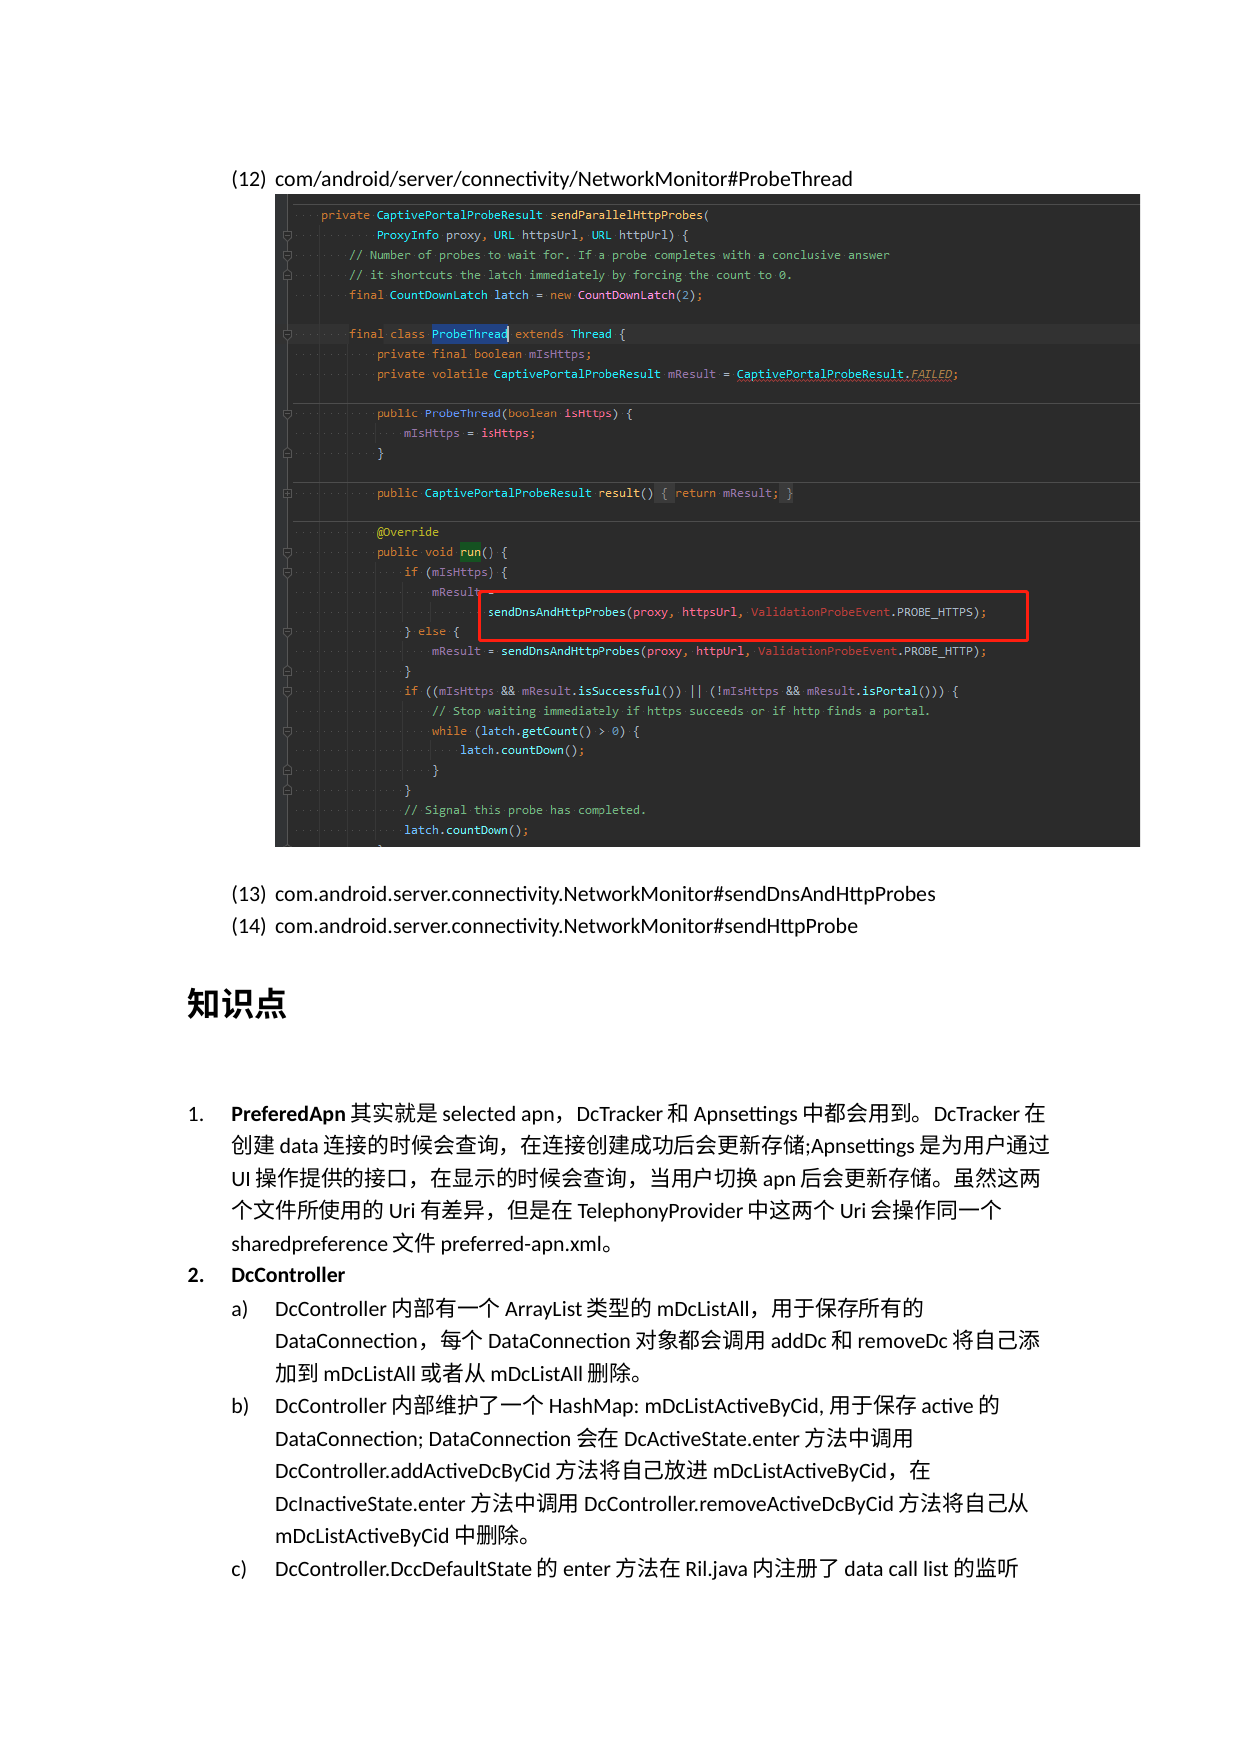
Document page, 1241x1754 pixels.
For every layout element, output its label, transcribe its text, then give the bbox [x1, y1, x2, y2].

list com.android.server.connectivity.NetworkMonitor#sendDnsAndHttpProbes [231, 877, 1053, 909]
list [231, 1550, 1053, 1583]
list DcController [187, 1258, 1053, 1290]
list com.android.server.connectivity.NetworkMonitor#sendHttpProbe [231, 909, 1053, 942]
subtitle 知识点 [187, 969, 1053, 1034]
list DcController内部维护了一个HashMap: mDcListActiveByCid, 用于保存active的DataConnection; DataConnection会在DcActiveState.enter方法中调用DcController.addActiveDcByCid方法将自己放进mDcListActiveByCid，在DcInactiveState.enter方法中调用DcController.removeActiveDcByCid方法将自己从mDcListActiveByCid中删除。 [231, 1388, 1053, 1550]
picture [275, 194, 1141, 847]
list PreferedApn其实就是selected apn，DcTracker和Apnsettings中都会用到。DcTracker在创建data 连接的时候会查询，在连接创建成功后会更新存储;Apnsettings是为用户通过UI操作提供的接口，在显示的时候会查询，当用户切换apn后会更新存储。虽然这两个文件所使用的Uri有差异，但是在TelephonyProvider中这两个Uri会操作同一个sharedpreference文件preferred-apn.xml。 [187, 1095, 1053, 1258]
list DcController内部有一个ArrayList类型的mDcListAll，用于保存所有的DataConnection，每个DataConnection对象都会调用addDc和removeDc将自己添加到mDcListAll或者从mDcListAll删除。 [231, 1290, 1053, 1388]
